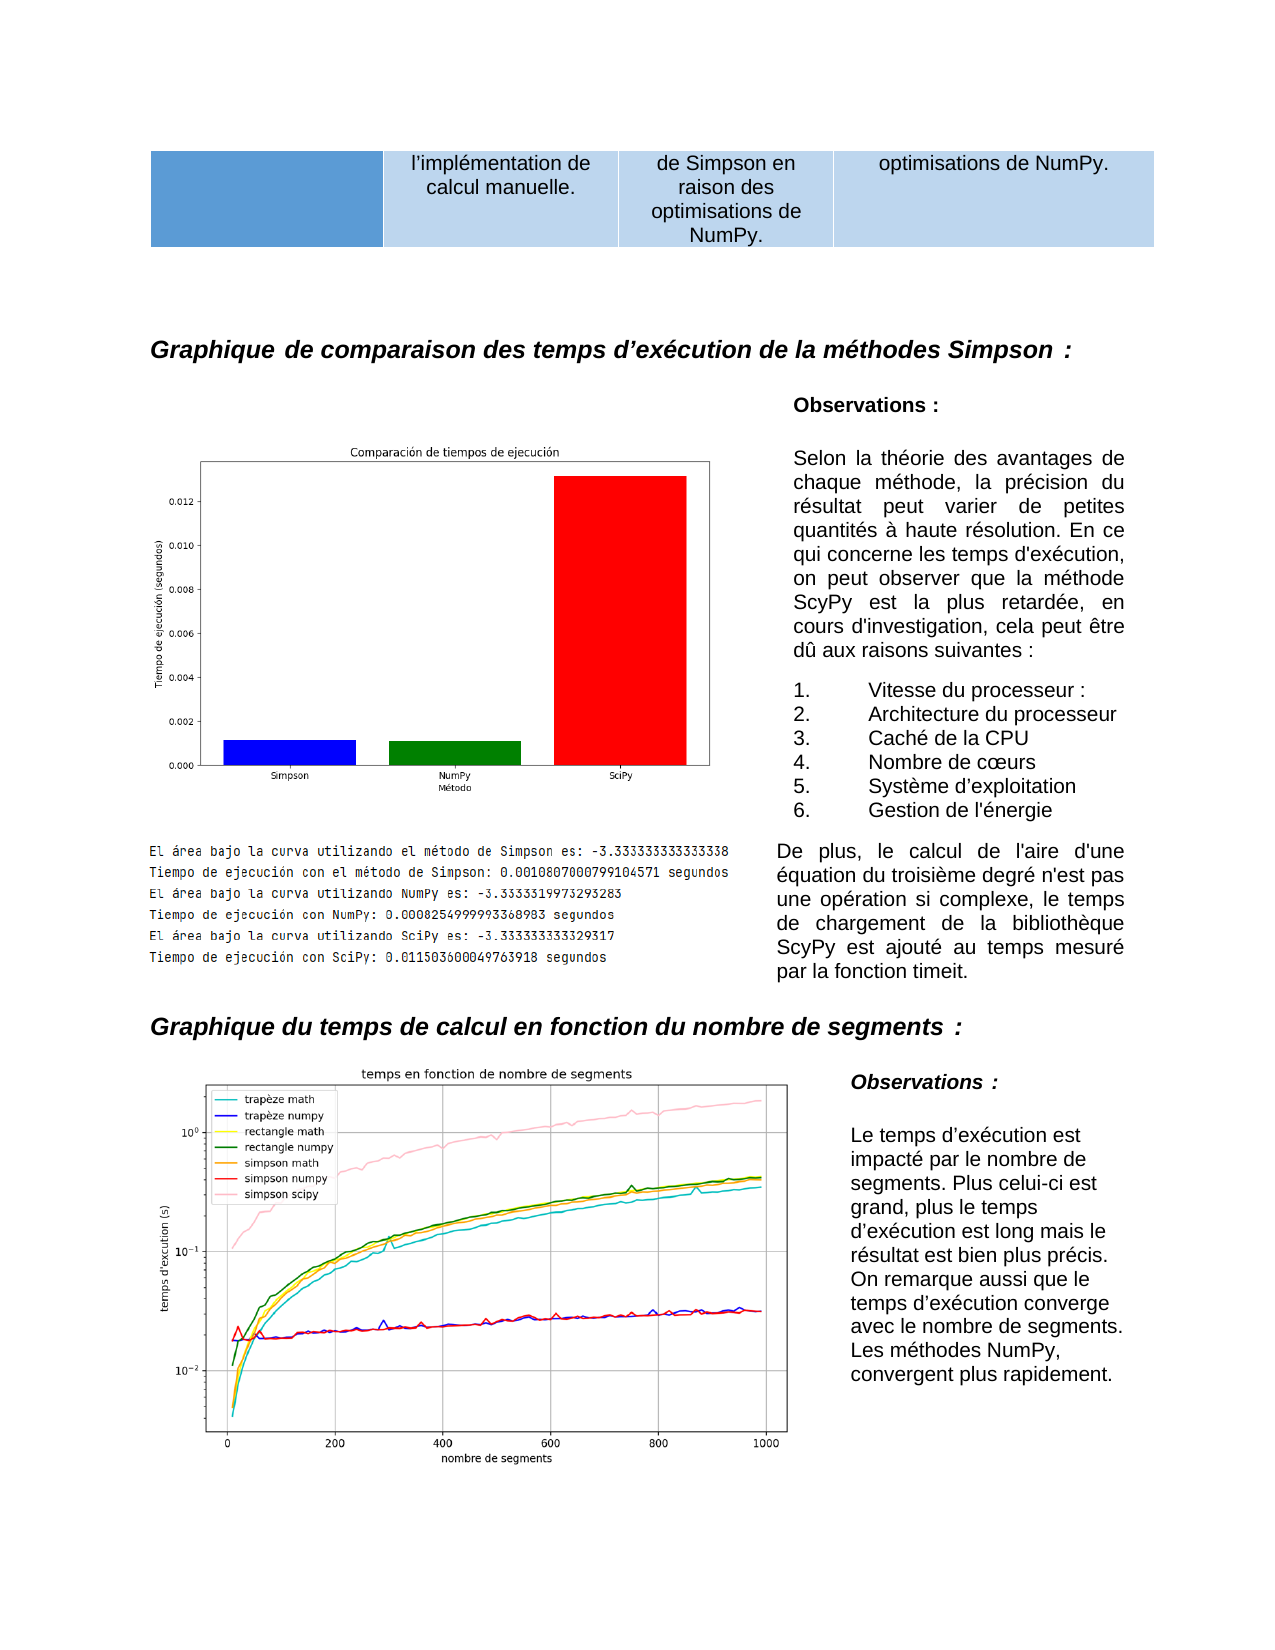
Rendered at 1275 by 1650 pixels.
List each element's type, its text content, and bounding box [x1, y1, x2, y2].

list Nombre de cœurs [775, 750, 1125, 774]
text Observations : [150, 393, 1125, 417]
table_cell Il est généralement plus rapide que la méthode manuelle de Simpson en raison des optimisations de NumPy. [619, 151, 833, 247]
picture [118, 414, 775, 808]
list Caché de la CPU [775, 726, 1125, 750]
list Architecture du processeur [775, 702, 1125, 726]
text Observations : [832, 1069, 1125, 1093]
list Gestion de l'énergie [150, 798, 1125, 822]
table_cell Runtime [151, 151, 383, 247]
table_cell Il est généralement plus rapide que la méthode manuelle de Simpson en raison des optimisations de NumPy. [834, 151, 1154, 247]
text Selon la théorie des avantages de chaque méthode, la précision du résultat peut varier de petites quantités à haute résolution. En ce qui concerne les temps d'exécution, on peut observer que la méthode ScyPy est la plus retardée, en cours d'investigation, cela peut être dû aux raisons suivantes : [775, 446, 1125, 662]
list Système d’exploitation [775, 774, 1125, 798]
text Graphique du temps de calcul en fonction du nombre de segments : [150, 1012, 1125, 1040]
text Graphique de comparaison des temps d’exécution de la méthodes Simpson : [150, 335, 1125, 364]
table_cell C'est généralement la plus lente des trois méthodes en raison de l’implémentation de calcul manuelle. [384, 151, 618, 247]
picture [139, 840, 758, 965]
list Vitesse du processeur : [775, 678, 1125, 702]
picture [139, 1050, 832, 1475]
text Le temps d’exécution est impacté par le nombre de segments. Plus celui-ci est grand, plus le temps d’exécution est long mais le résultat est bien plus précis. On remarque aussi que le temps d’exécution converge avec le nombre de segments. Les méthodes NumPy, convergent plus rapidement. [832, 1123, 1125, 1386]
